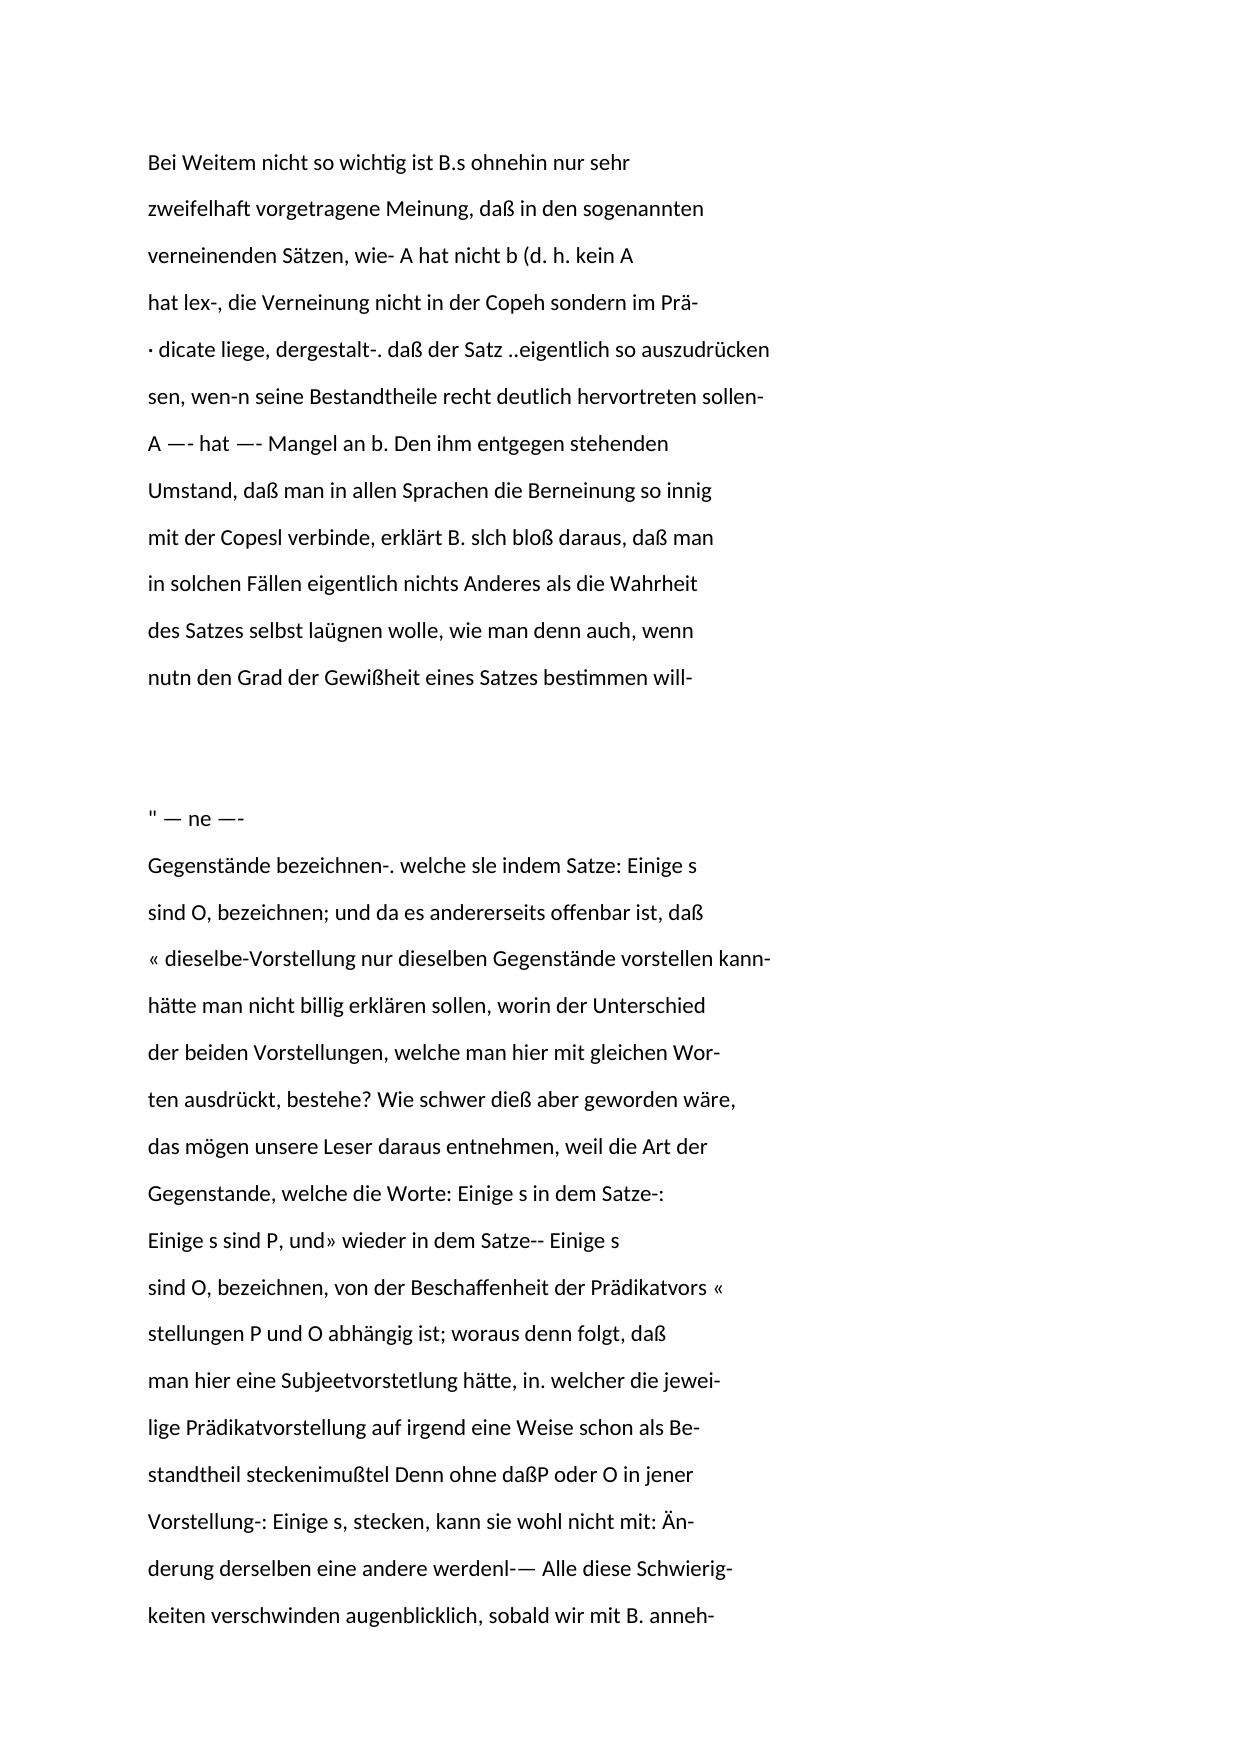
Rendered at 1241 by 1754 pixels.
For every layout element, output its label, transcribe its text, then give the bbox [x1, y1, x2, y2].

text ten ausdrückt, bestehe? Wie schwer dieß aber geworden wäre, [148, 1085, 1093, 1113]
text Bei Weitem nicht so wichtig ist B.s ohnehin nur sehr [148, 148, 1093, 176]
text Vorstellung-: Einige s, stecken, kann sie wohl nicht mit: Än- [148, 1507, 1093, 1535]
text Einige s sind P, und» wieder in dem Satze-- Einige s [148, 1226, 1093, 1254]
text nutn den Grad der Gewißheit eines Satzes bestimmen will- [148, 663, 1093, 691]
text das mögen unsere Leser daraus entnehmen, weil die Art der [148, 1132, 1093, 1160]
text in solchen Fällen eigentlich nichts Anderes als die Wahrheit [148, 569, 1093, 597]
text sind O, bezeichnen; und da es andererseits offenbar ist, daß [148, 898, 1093, 926]
text verneinenden Sätzen, wie- A hat nicht b (d. h. kein A [148, 241, 1093, 269]
text hätte man nicht billig erklären sollen, worin der Unterschied [148, 991, 1093, 1019]
text Gegenstande, welche die Worte: Einige s in dem Satze-: [148, 1179, 1093, 1207]
text der beiden Vorstellungen, welche man hier mit gleichen Wor- [148, 1038, 1093, 1066]
text hat lex-, die Verneinung nicht in der Copeh sondern im Prä- [148, 288, 1093, 316]
text Umstand, daß man in allen Sprachen die Berneinung so innig [148, 476, 1093, 504]
text des Satzes selbst laügnen wolle, wie man denn auch, wenn [148, 616, 1093, 644]
text stellungen P und O abhängig ist; woraus denn folgt, daß [148, 1319, 1093, 1347]
text A —- hat —- Mangel an b. Den ihm entgegen stehenden [148, 429, 1093, 457]
text sen, wen-n seine Bestandtheile recht deutlich hervortreten sollen- [148, 382, 1093, 410]
text " — ne —- [148, 804, 1093, 832]
text Gegenstände bezeichnen-. welche sle indem Satze: Einige s [148, 851, 1093, 879]
text sind O, bezeichnen, von der Beschaffenheit der Prädikatvors « [148, 1273, 1093, 1301]
text · dicate liege, dergestalt-. daß der Satz ..eigentlich so auszudrücken [148, 335, 1093, 363]
text « dieselbe-Vorstellung nur dieselben Gegenstände vorstellen kann- [148, 944, 1093, 972]
text standtheil steckenimußtel Denn ohne daßP oder O in jener [148, 1460, 1093, 1488]
text derung derselben eine andere werdenl-— Alle diese Schwierig- [148, 1554, 1093, 1582]
text keiten verschwinden augenblicklich, sobald wir mit B. anneh- [148, 1601, 1093, 1629]
text lige Prädikatvorstellung auf irgend eine Weise schon als Be- [148, 1413, 1093, 1441]
text zweifelhaft vorgetragene Meinung, daß in den sogenannten [148, 194, 1093, 222]
text man hier eine Subjeetvorstetlung hätte, in. welcher die jewei- [148, 1366, 1093, 1394]
text mit der Copesl verbinde, erklärt B. slch bloß daraus, daß man [148, 523, 1093, 551]
